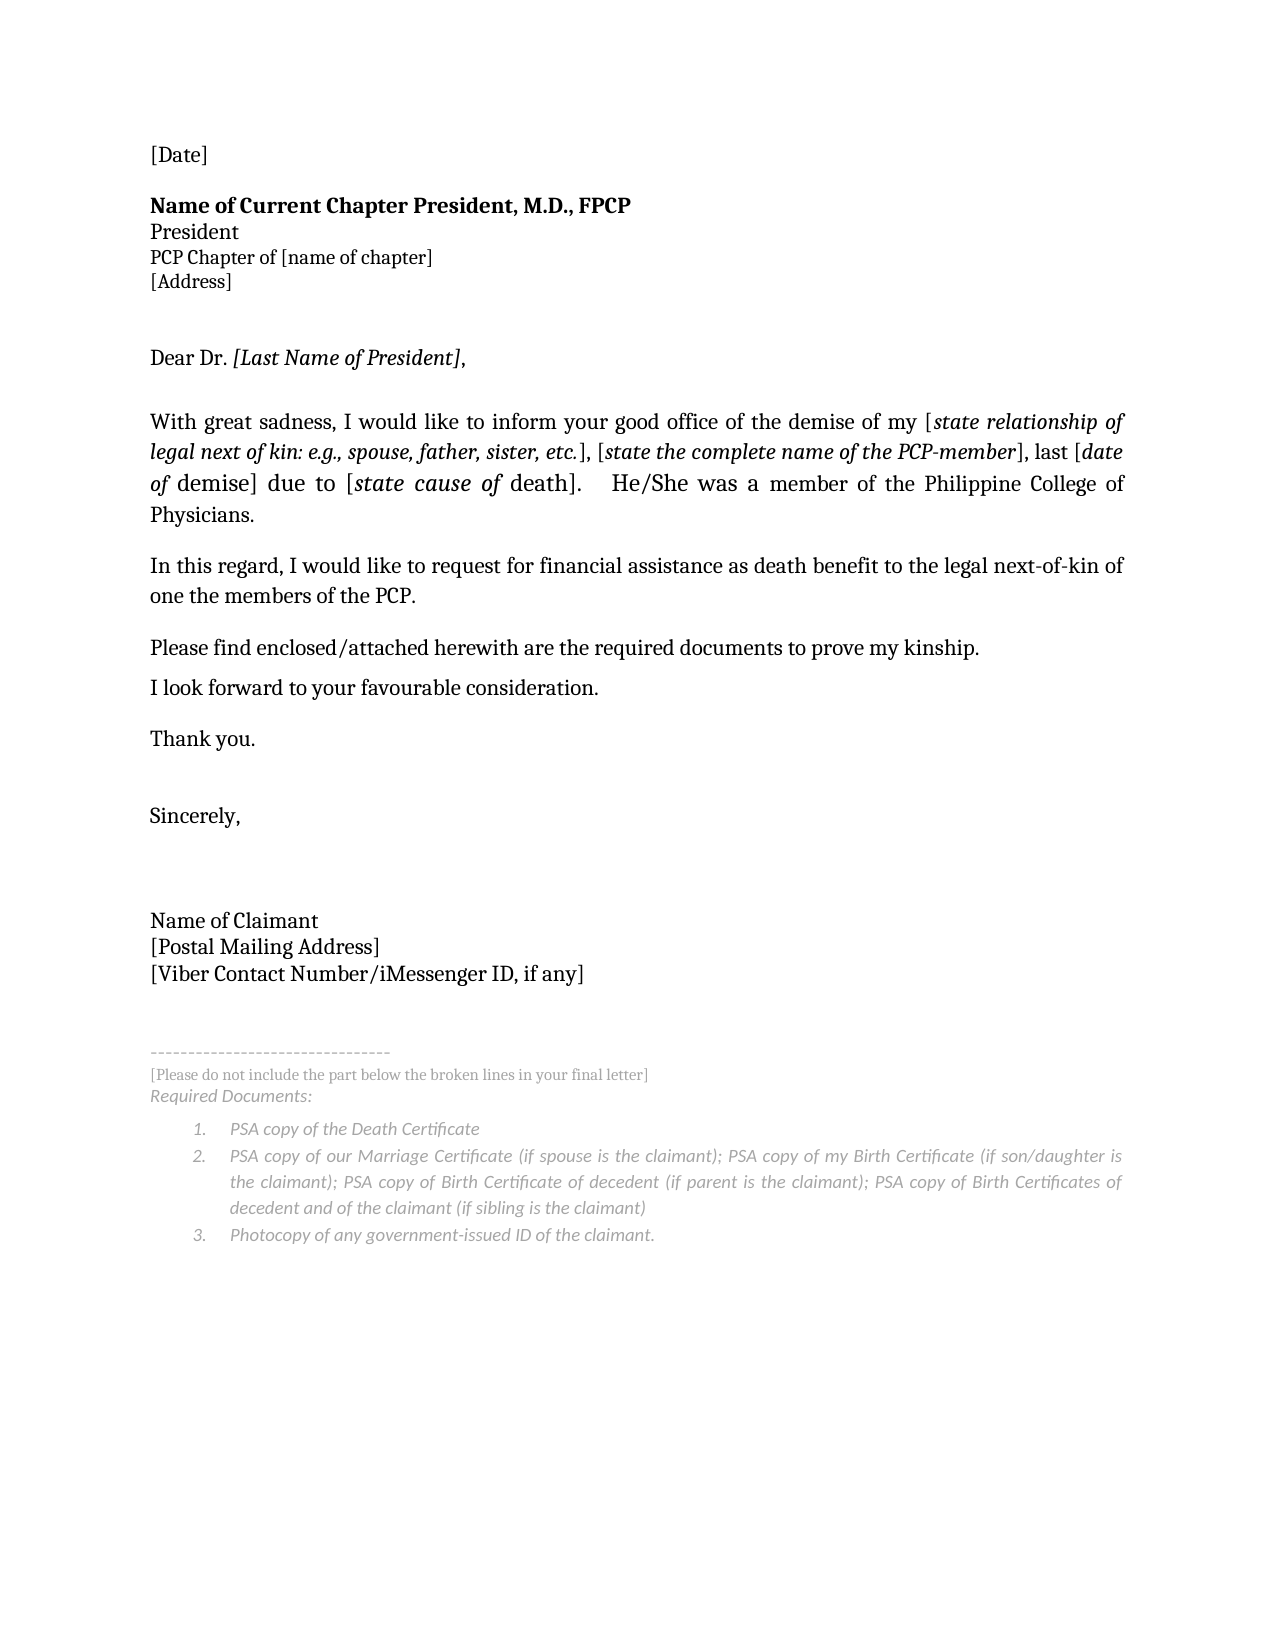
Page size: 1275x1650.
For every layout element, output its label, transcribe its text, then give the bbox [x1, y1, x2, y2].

text Name of Current Chapter President, M.D., FPCP [150, 193, 1125, 219]
text -------------------------------- [150, 1039, 1125, 1065]
text [Please do not include the part below the broken lines in your final letter] [150, 1065, 1125, 1084]
text [Date] [150, 142, 1125, 168]
text President [150, 219, 1125, 245]
text In this regard, I would like to request for financial assistance as death benefit to the legal next-of-kin of one the members of the PCP. [150, 553, 1125, 609]
text Please find enclosed/attached herewith are the required documents to prove my kinship. [150, 634, 1125, 661]
text With great sadness, I would like to inform your good office of the demise of my [state relationship of legal next of kin: e.g., spouse, father, sister, etc.], [state the complete name of the PCP-member], last [date of demise] due to [state cause of death]. He/She was a member of the Philippine College of Physicians. [150, 408, 1125, 528]
list Photocopy of any government-issued ID of the claimant. [192, 1223, 1125, 1246]
text [Postal Mailing Address] [150, 934, 1125, 961]
list PSA copy of the Death Certificate [192, 1117, 1125, 1140]
text Sincerely, [150, 777, 1125, 855]
text Required Documents: [150, 1084, 1125, 1107]
text Name of Claimant [150, 881, 1125, 934]
list PSA copy of our Marriage Certificate (if spouse is the claimant); PSA copy of my Birth Certificate (if son/daughter is the claimant); PSA copy of Birth Certificate of decedent (if parent is the claimant); PSA copy of Birth Certificates of decedent and of the claimant (if sibling is the claimant) [192, 1144, 1125, 1219]
text I look forward to your favourable consideration. [150, 675, 1125, 701]
text Thank you. [150, 726, 1125, 752]
text PCP Chapter of [name of chapter] [Address] [150, 245, 1125, 293]
text Dear Dr. [Last Name of President], [150, 345, 1125, 371]
text [Viber Contact Number/iMessenger ID, if any] [150, 961, 1125, 1012]
